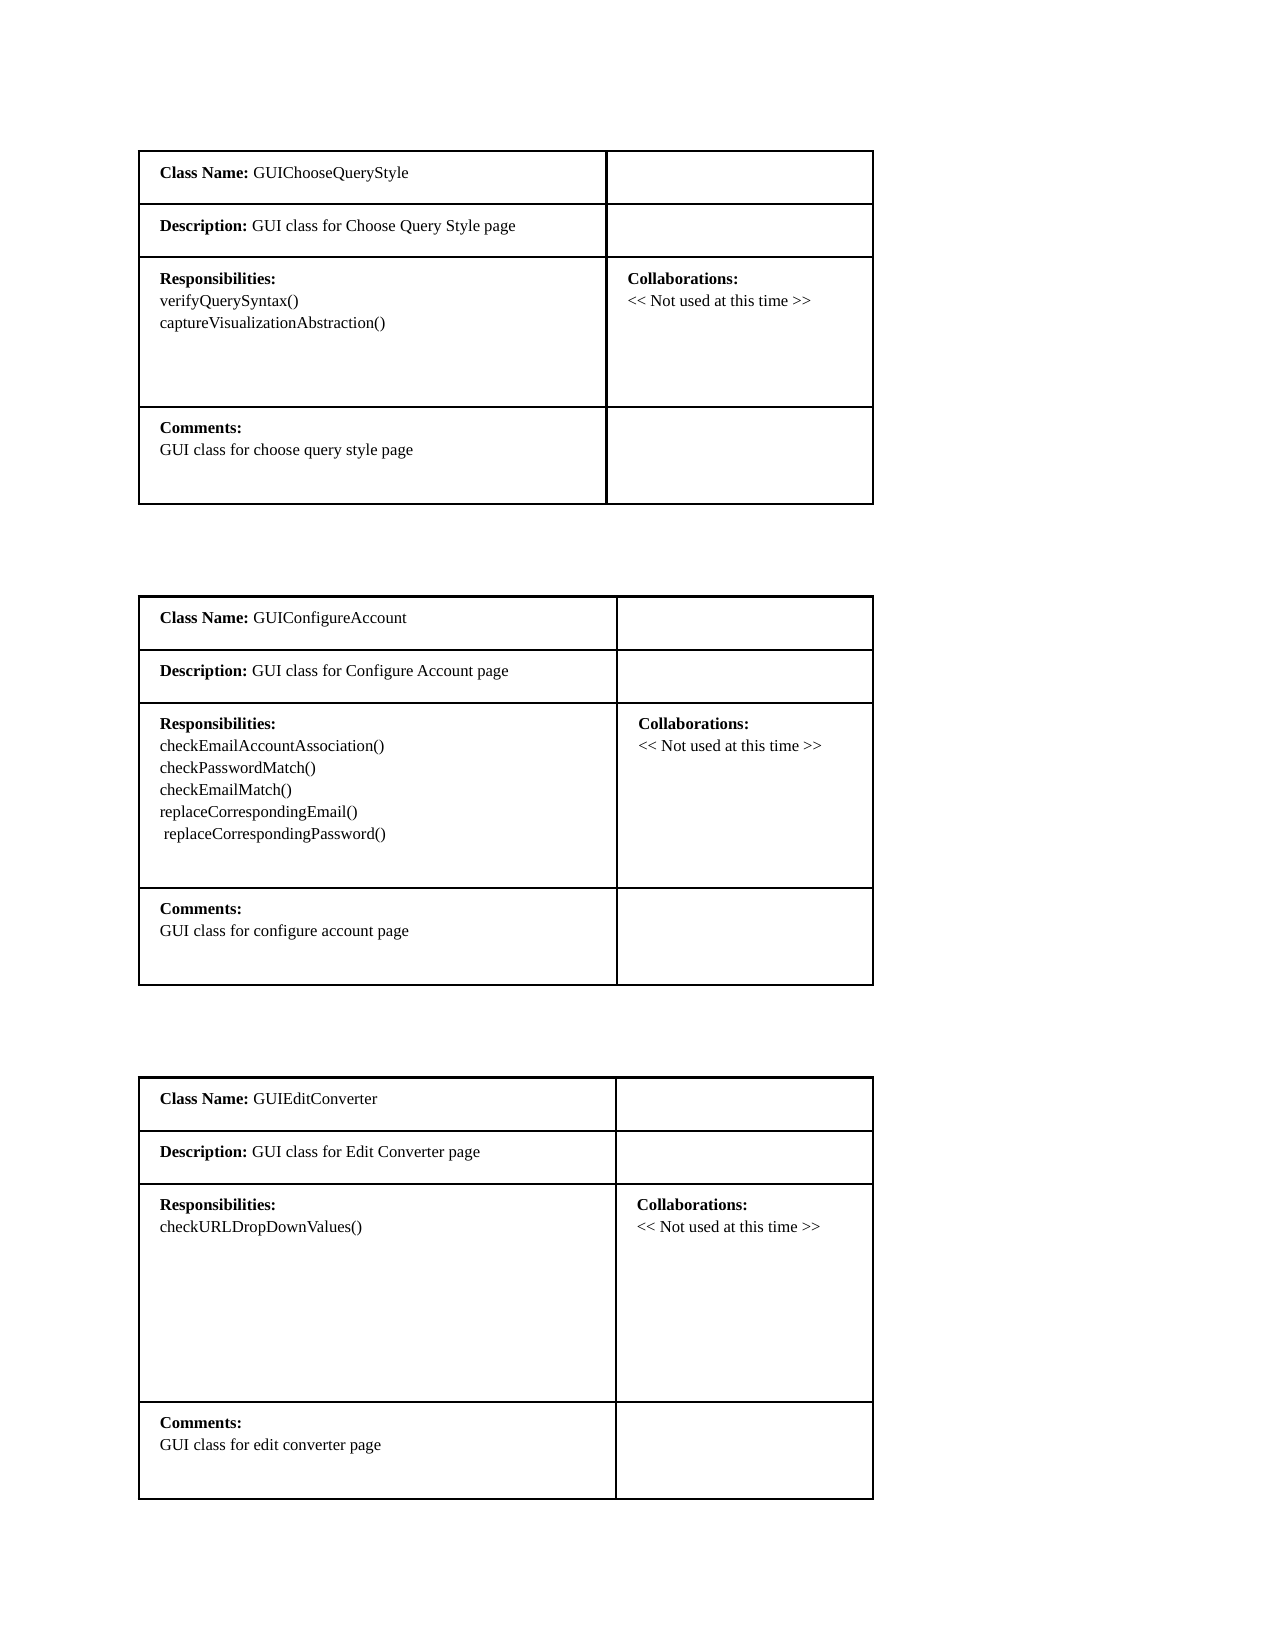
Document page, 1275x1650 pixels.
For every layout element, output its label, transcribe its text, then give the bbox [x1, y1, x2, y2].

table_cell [617, 1185, 872, 1401]
table_cell [617, 1403, 872, 1498]
table_cell Comments: GUI class for choose query style page [140, 408, 605, 503]
table_cell [617, 1132, 872, 1183]
table_header [617, 1079, 872, 1129]
table_cell Comments: GUI class for edit converter page [140, 1403, 615, 1498]
table_cell Description: GUI class for Edit Converter page [140, 1132, 615, 1183]
table_cell [608, 408, 872, 503]
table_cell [608, 258, 872, 406]
table_cell Description: GUI class for Choose Query Style page [140, 205, 605, 256]
table_header [618, 598, 872, 648]
table_cell Comments: GUI class for configure account page [140, 889, 616, 984]
table_header Class Name: GUIEditConverter [140, 1079, 615, 1129]
table_cell Description: GUI class for Configure Account page [140, 651, 616, 702]
table_cell [608, 205, 872, 256]
table_header Class Name: GUIChooseQueryStyle [140, 152, 605, 203]
table_header [608, 152, 872, 203]
table_cell [618, 889, 872, 984]
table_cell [140, 1185, 615, 1401]
table_cell [618, 651, 872, 702]
table_header Class Name: GUIConfigureAccount [140, 598, 616, 648]
table_cell Responsibilities: verifyQuerySyntax() captureVisualizationAbstraction() [140, 258, 605, 406]
table_cell Responsibilities: checkEmailAccountAssociation() checkPasswordMatch() checkEmailMatch() replaceCorrespondingEmail() replaceCorrespondingPassword() [140, 704, 616, 887]
table_cell Collaborations: << Not used at this time >> [618, 704, 872, 887]
